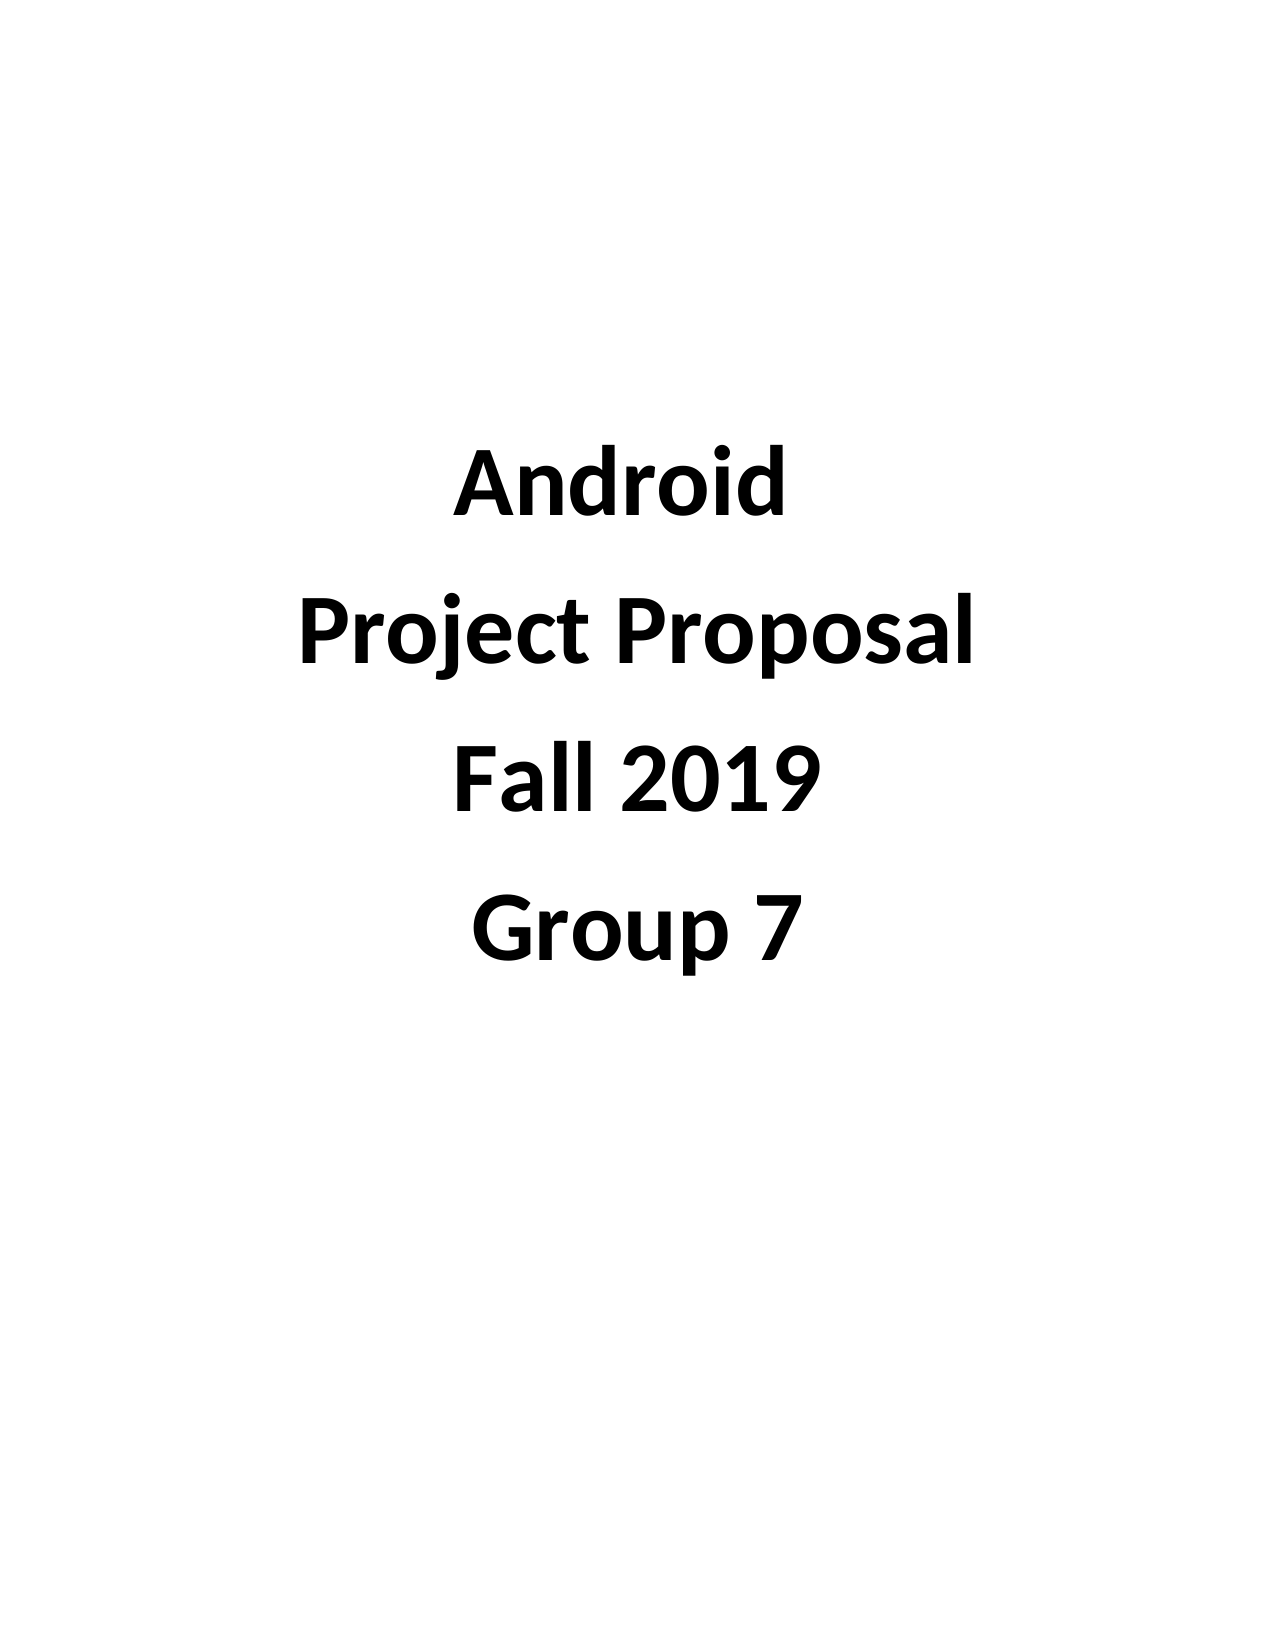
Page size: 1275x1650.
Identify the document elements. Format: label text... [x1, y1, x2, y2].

text Fall 2019 [150, 715, 1125, 837]
text Project Proposal [150, 566, 1125, 688]
text Android [150, 418, 1125, 540]
text Group 7 [150, 863, 1125, 985]
